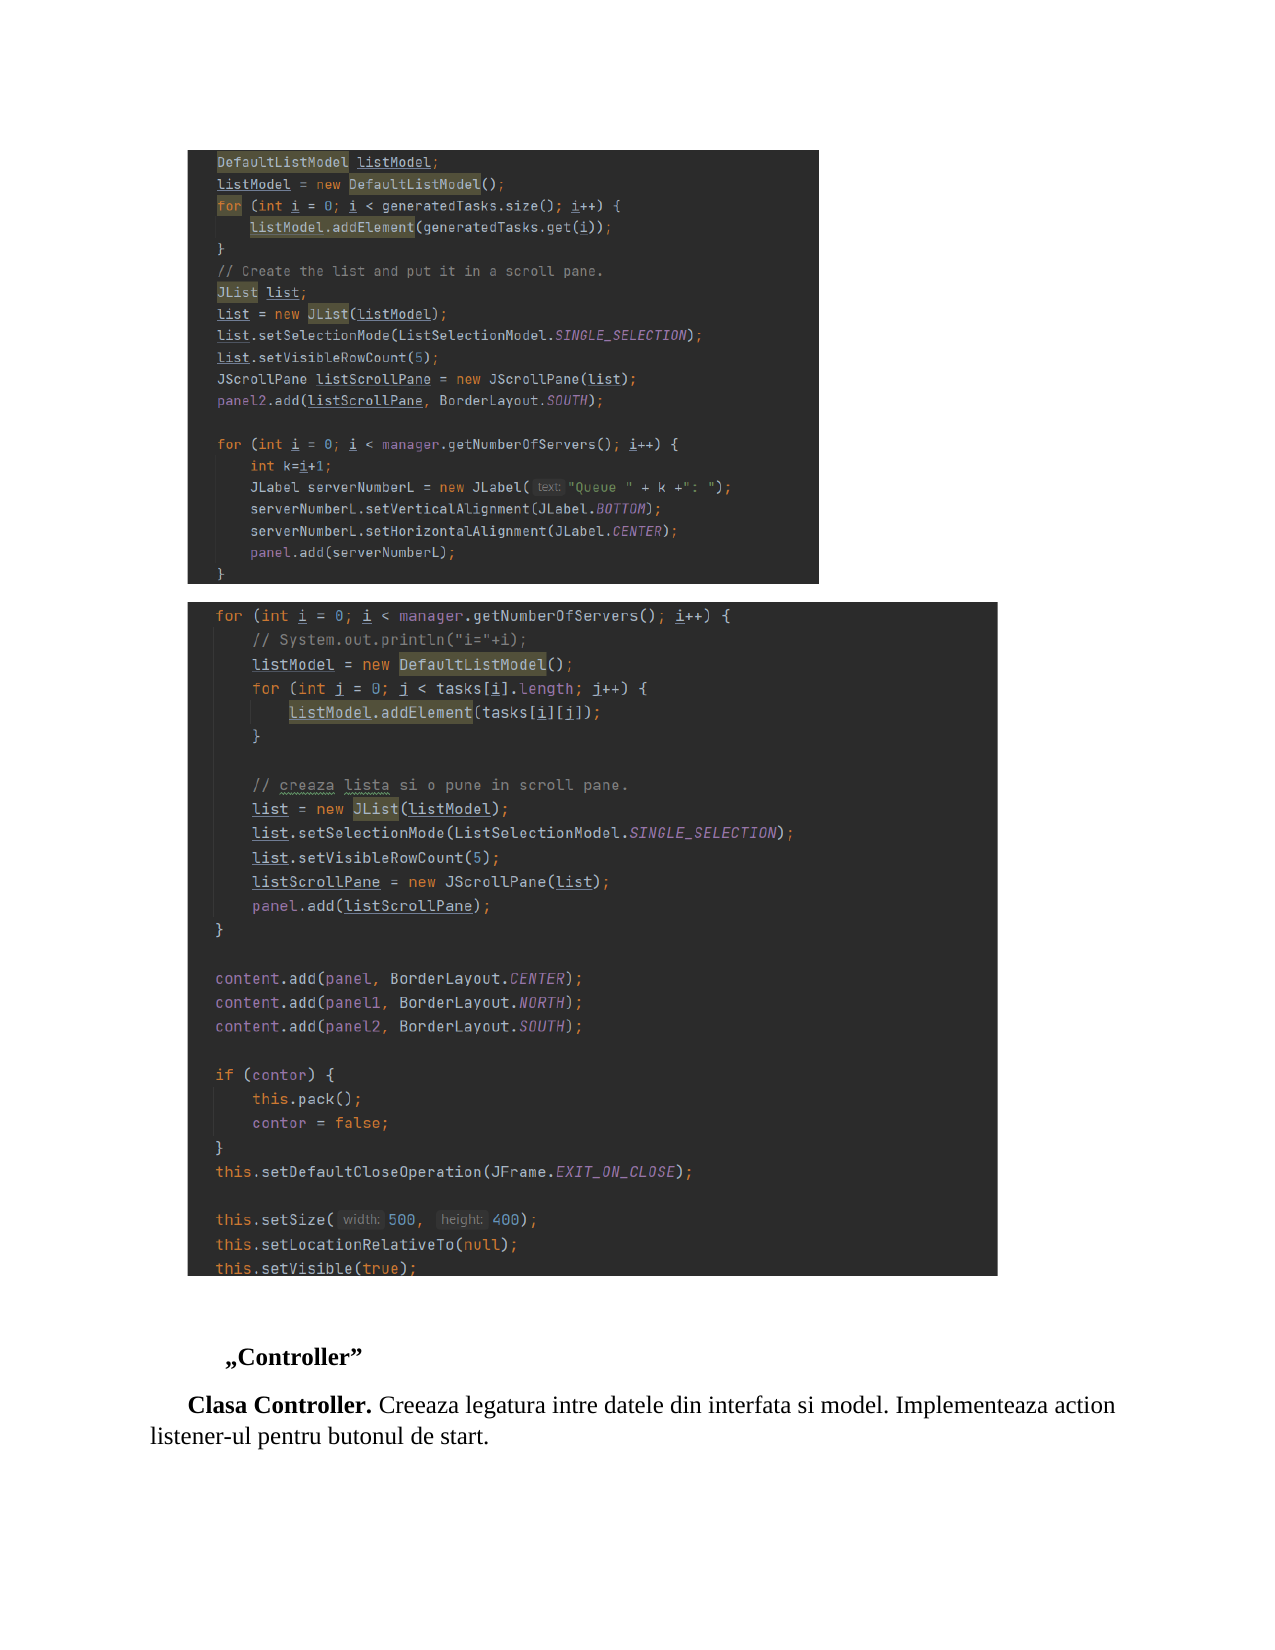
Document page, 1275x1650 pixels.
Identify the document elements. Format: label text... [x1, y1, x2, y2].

text Clasa Controller. Creeaza legatura intre datele din interfata si model. Implementeaza action listener-ul pentru butonul de start. [150, 1390, 1125, 1450]
picture [187, 602, 998, 1276]
text „Controller” [150, 1342, 1125, 1371]
picture [187, 150, 819, 584]
